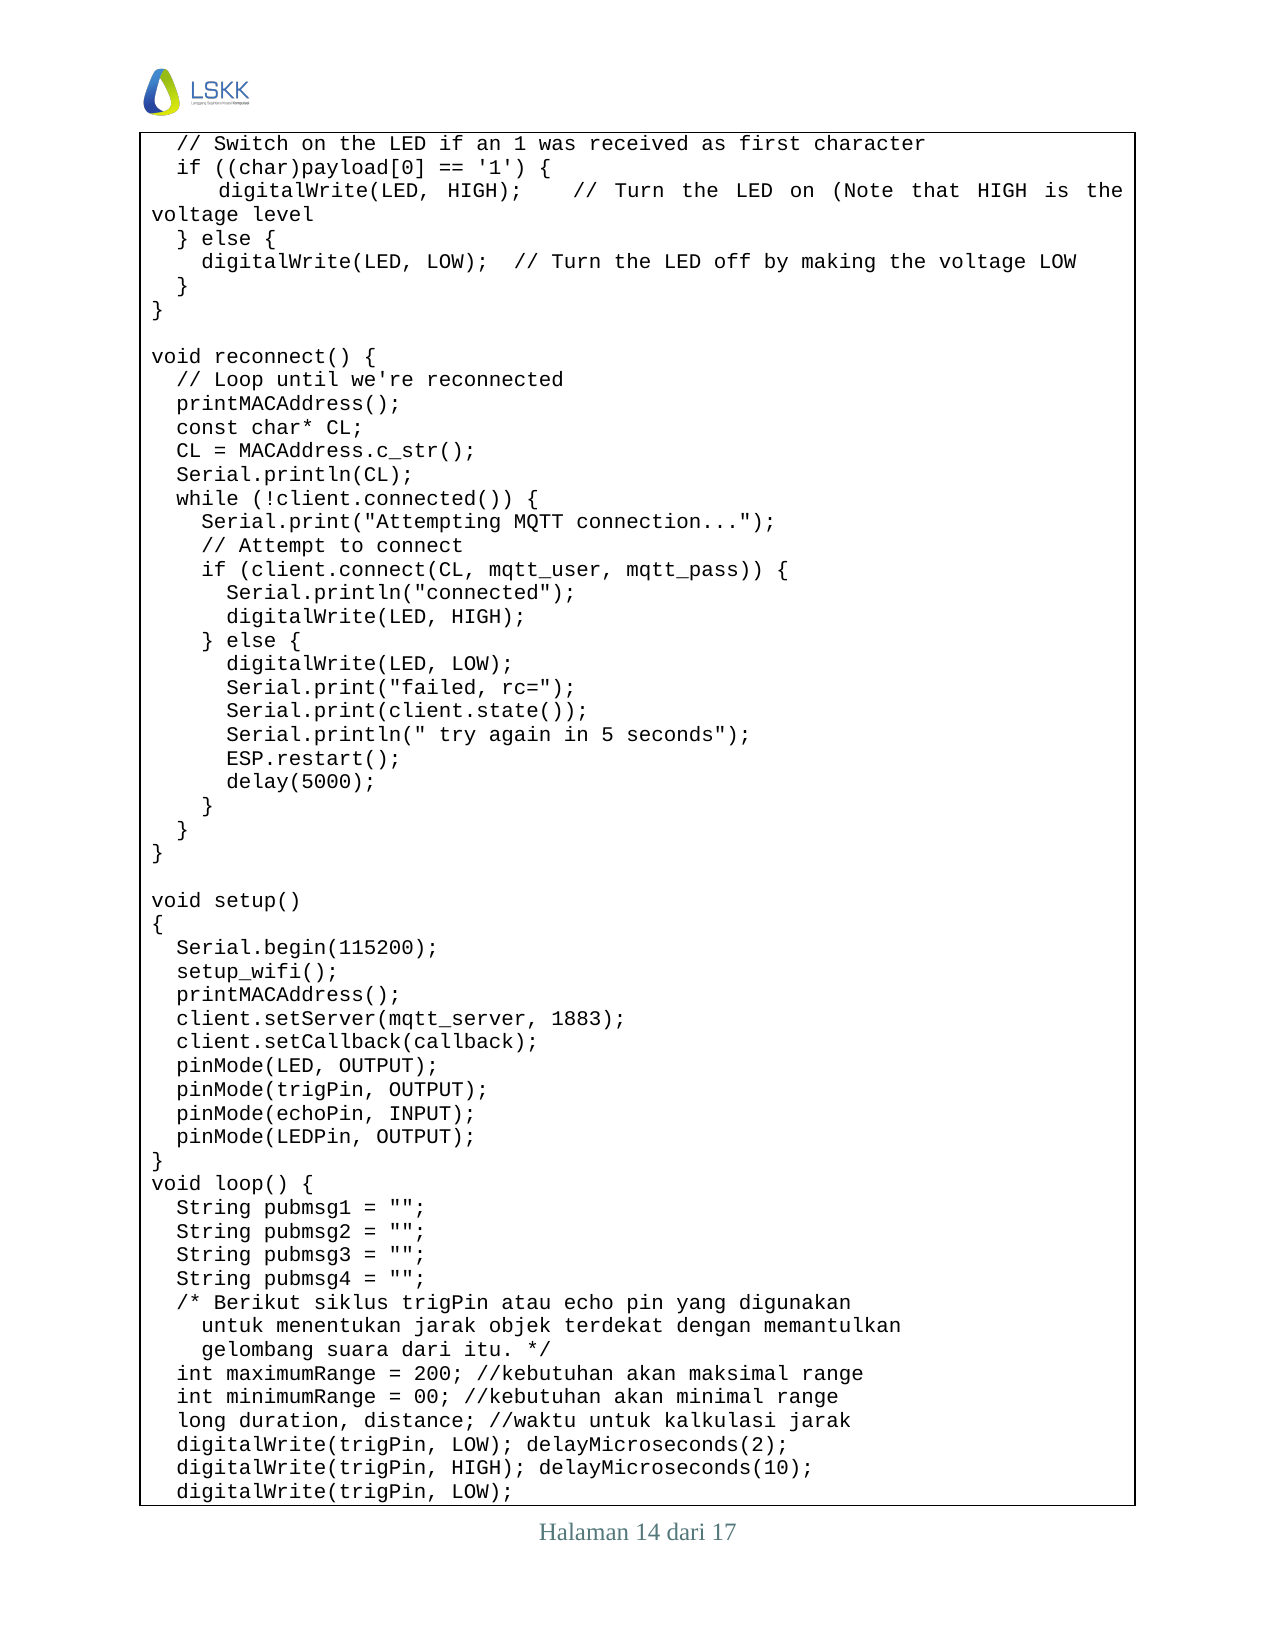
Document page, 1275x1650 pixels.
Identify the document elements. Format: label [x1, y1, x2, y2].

picture [142, 67, 251, 117]
table_header [141, 133, 1134, 1504]
